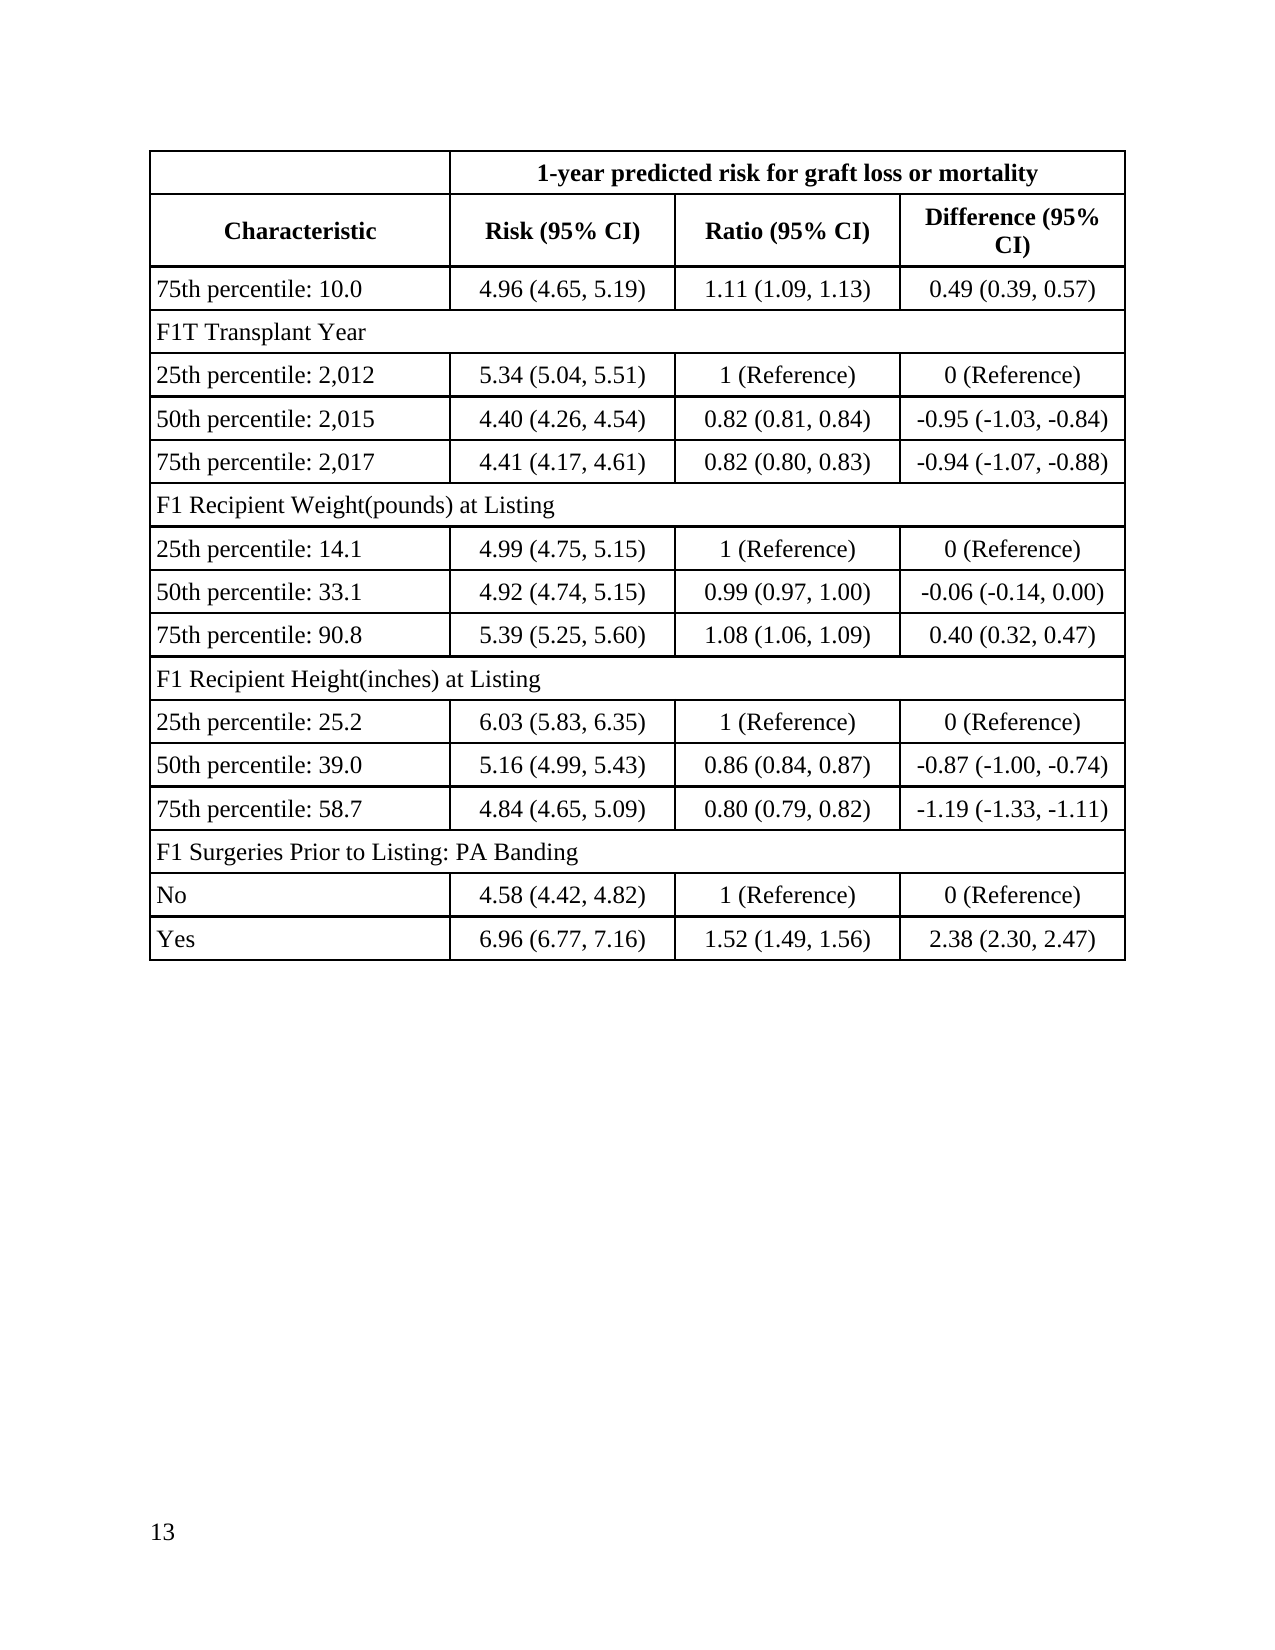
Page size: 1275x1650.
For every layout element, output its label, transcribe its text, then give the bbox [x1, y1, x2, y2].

table_cell 1 (Reference) [676, 528, 899, 569]
table_header 1-year predicted risk for graft loss or mortality [451, 152, 1124, 193]
table_cell -0.94 (-1.07, -0.88) [901, 441, 1124, 482]
table_cell 1 (Reference) [676, 874, 899, 915]
table_cell 75th percentile: 58.7 [151, 788, 449, 829]
table_cell 6.03 (5.83, 6.35) [451, 701, 674, 742]
table_cell 0 (Reference) [901, 354, 1124, 395]
table_cell 2.38 (2.30, 2.47) [901, 918, 1124, 959]
table_cell 25th percentile: 14.1 [151, 528, 449, 569]
table_cell Ratio (95% CI) [676, 195, 899, 265]
table_cell 5.16 (4.99, 5.43) [451, 744, 674, 785]
table_cell F1 Surgeries Prior to Listing: PA Banding [151, 831, 1124, 872]
table_cell 4.40 (4.26, 4.54) [451, 398, 674, 439]
table_cell -1.19 (-1.33, -1.11) [901, 788, 1124, 829]
table_cell 5.39 (5.25, 5.60) [451, 614, 674, 655]
table_header [151, 152, 449, 193]
table_cell 50th percentile: 2,015 [151, 398, 449, 439]
table_cell -0.06 (-0.14, 0.00) [901, 571, 1124, 612]
table_cell 4.84 (4.65, 5.09) [451, 788, 674, 829]
table_cell 75th percentile: 90.8 [151, 614, 449, 655]
table_cell F1 Recipient Height(inches) at Listing [151, 658, 1124, 699]
table_cell 4.96 (4.65, 5.19) [451, 268, 674, 309]
table_cell 1 (Reference) [676, 701, 899, 742]
table_cell 25th percentile: 25.2 [151, 701, 449, 742]
table_cell 0.49 (0.39, 0.57) [901, 268, 1124, 309]
table_cell 50th percentile: 33.1 [151, 571, 449, 612]
table_cell 0.80 (0.79, 0.82) [676, 788, 899, 829]
table_cell 0.86 (0.84, 0.87) [676, 744, 899, 785]
table_cell 4.99 (4.75, 5.15) [451, 528, 674, 569]
table_cell 0.99 (0.97, 1.00) [676, 571, 899, 612]
table_cell Risk (95% CI) [451, 195, 674, 265]
table_cell 0 (Reference) [901, 701, 1124, 742]
table_cell 1.11 (1.09, 1.13) [676, 268, 899, 309]
table_cell 0 (Reference) [901, 528, 1124, 569]
table_cell -0.87 (-1.00, -0.74) [901, 744, 1124, 785]
table_cell 0.82 (0.81, 0.84) [676, 398, 899, 439]
table_cell Yes [151, 918, 449, 959]
table_cell Characteristic [151, 195, 449, 265]
table_cell 75th percentile: 10.0 [151, 268, 449, 309]
table_cell No [151, 874, 449, 915]
table_cell 6.96 (6.77, 7.16) [451, 918, 674, 959]
table_cell 1 (Reference) [676, 354, 899, 395]
table_cell 0.82 (0.80, 0.83) [676, 441, 899, 482]
table_cell 0 (Reference) [901, 874, 1124, 915]
table_cell 4.92 (4.74, 5.15) [451, 571, 674, 612]
table_cell 1.52 (1.49, 1.56) [676, 918, 899, 959]
table_cell 75th percentile: 2,017 [151, 441, 449, 482]
table_cell 4.41 (4.17, 4.61) [451, 441, 674, 482]
table_cell F1T Transplant Year [151, 311, 1124, 352]
table_cell 0.40 (0.32, 0.47) [901, 614, 1124, 655]
table_cell 4.58 (4.42, 4.82) [451, 874, 674, 915]
table_cell Difference (95% CI) [901, 195, 1124, 265]
table_cell 5.34 (5.04, 5.51) [451, 354, 674, 395]
table_cell F1 Recipient Weight(pounds) at Listing [151, 484, 1124, 525]
table_cell 50th percentile: 39.0 [151, 744, 449, 785]
table_cell -0.95 (-1.03, -0.84) [901, 398, 1124, 439]
table_cell 25th percentile: 2,012 [151, 354, 449, 395]
table_cell 1.08 (1.06, 1.09) [676, 614, 899, 655]
